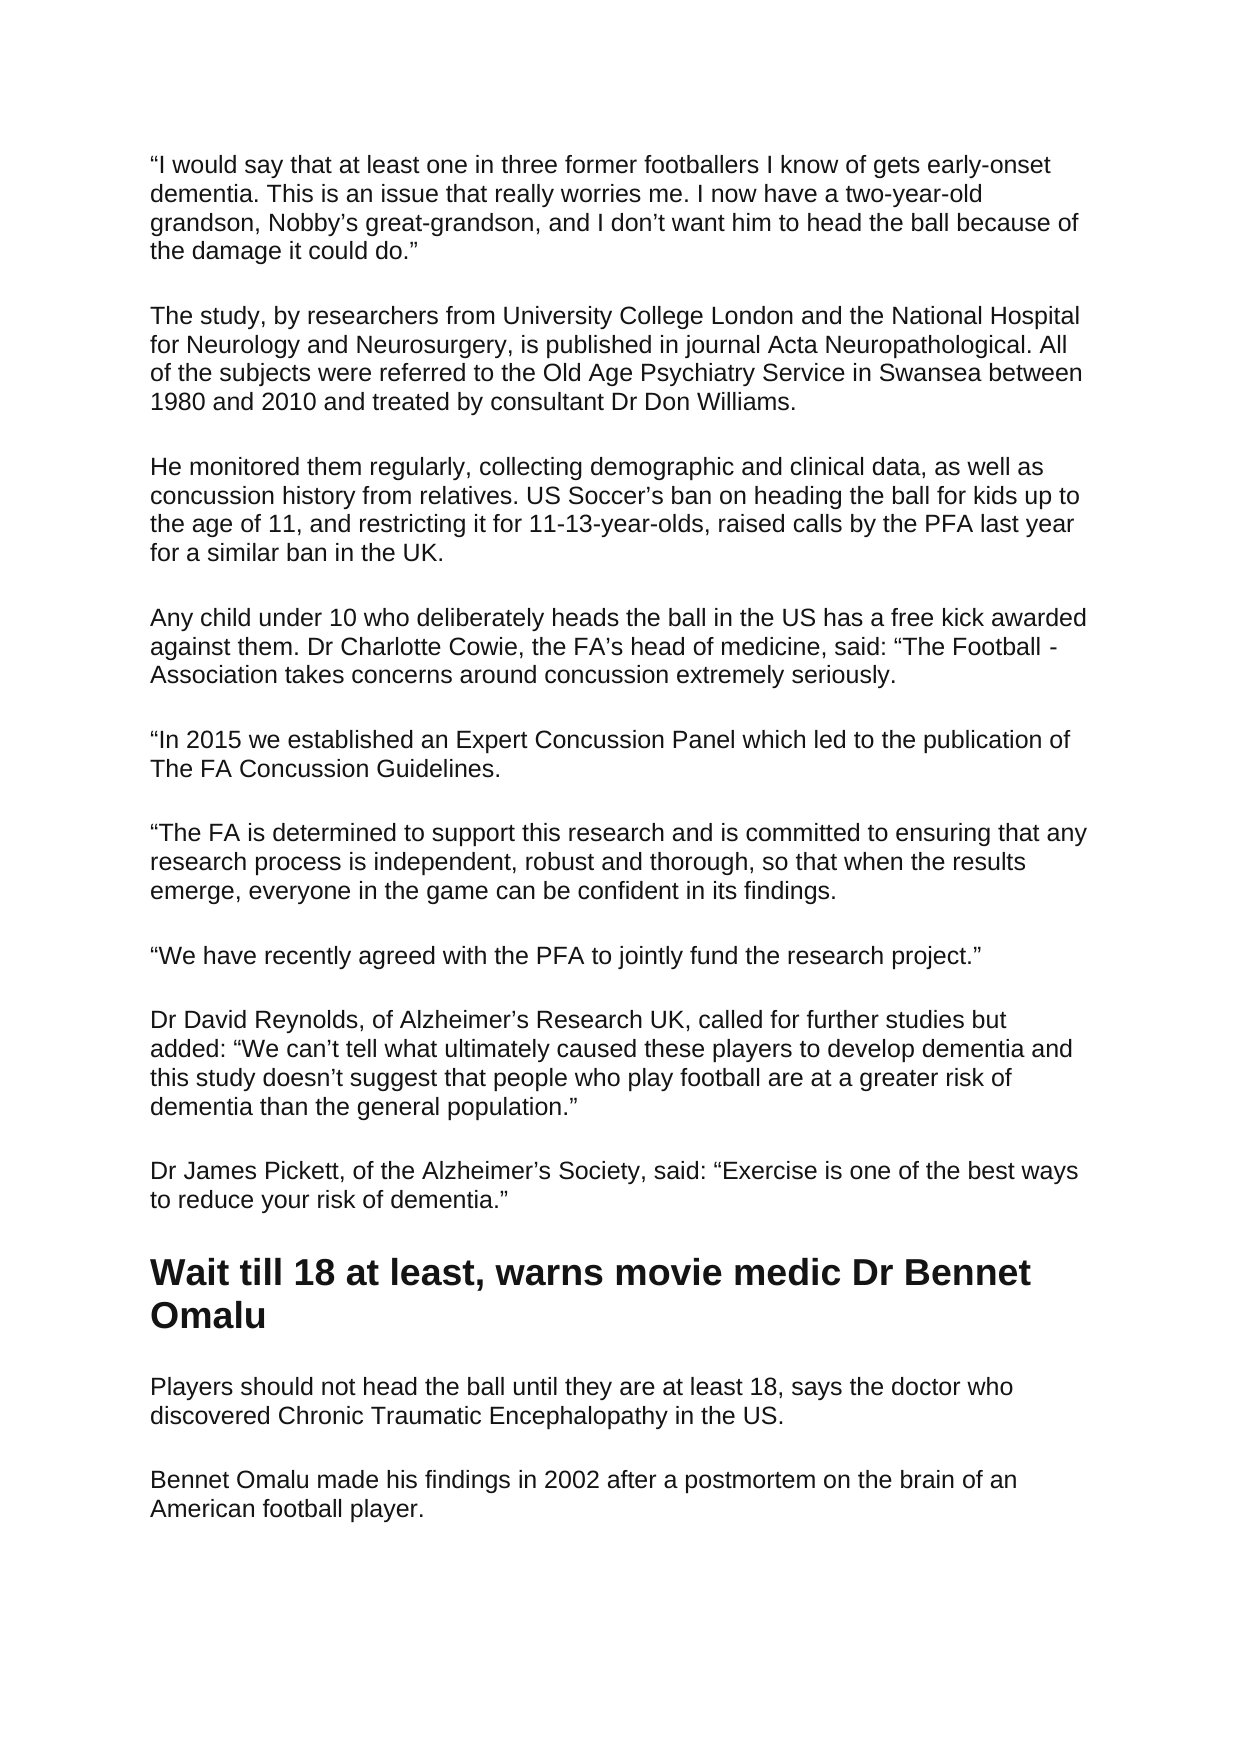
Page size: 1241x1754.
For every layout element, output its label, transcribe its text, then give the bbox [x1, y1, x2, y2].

text Dr David Reynolds, of Alzheimer’s Research UK, called for further studies but added: “We can’t tell what ultimately caused these players to develop dementia and this study doesn’t suggest that people who play football are at a greater risk of dementia than the general population.” [150, 1005, 1090, 1120]
text He monitored them regularly, collecting demographic and clinical data, as well as concussion history from relatives. US Soccer’s ban on heading the ball for kids up to the age of 11, and restricting it for 11-13-year-olds, raised calls by the PFA last year for a similar ban in the UK. [150, 452, 1090, 567]
text Dr James Pickett, of the Alzheimer’s Society, said: “Exercise is one of the best ways to reduce your risk of dementia.” [150, 1156, 1090, 1214]
text The study, by researchers from University College London and the National Hospital for Neurology and Neurosurgery, is published in journal Acta Neuropathological. All of the subjects were referred to the Old Age Psychiatry Service in Swansea between 1980 and 2010 and treated by consultant Dr Don Williams. [150, 301, 1090, 416]
text Any child under 10 who deliberately heads the ball in the US has a free kick awarded against them. Dr Charlotte Cowie, the FA’s head of medicine, said: “The Football Association takes concerns around concussion extremely seriously. [150, 603, 1090, 689]
text “In 2015 we established an Expert Concussion Panel which led to the publication of The FA Concussion Guidelines. [150, 725, 1090, 782]
text “We have recently agreed with the PFA to jointly fund the research project.” [150, 941, 1090, 969]
text “I would say that at least one in three former footballers I know of gets early-onset dementia. This is an issue that really worries me. I now have a two-year-old grandson, Nobby’s great-grandson, and I don’t want him to head the ball because of the damage it could do.” [150, 150, 1090, 265]
text Bennet Omalu made his findings in 2002 after a postmortem on the brain of an American football player. [150, 1465, 1090, 1523]
text “The FA is determined to support this research and is committed to ensuring that any research process is independent, robust and thorough, so that when the results emerge, everyone in the game can be confident in its findings. [150, 818, 1090, 905]
text Wait till 18 at least, warns movie medic Dr Bennet Omalu [150, 1250, 1090, 1336]
text Players should not head the ball until they are at least 18, says the doctor who discovered Chronic Traumatic Encephalopathy in the US. [150, 1372, 1090, 1429]
